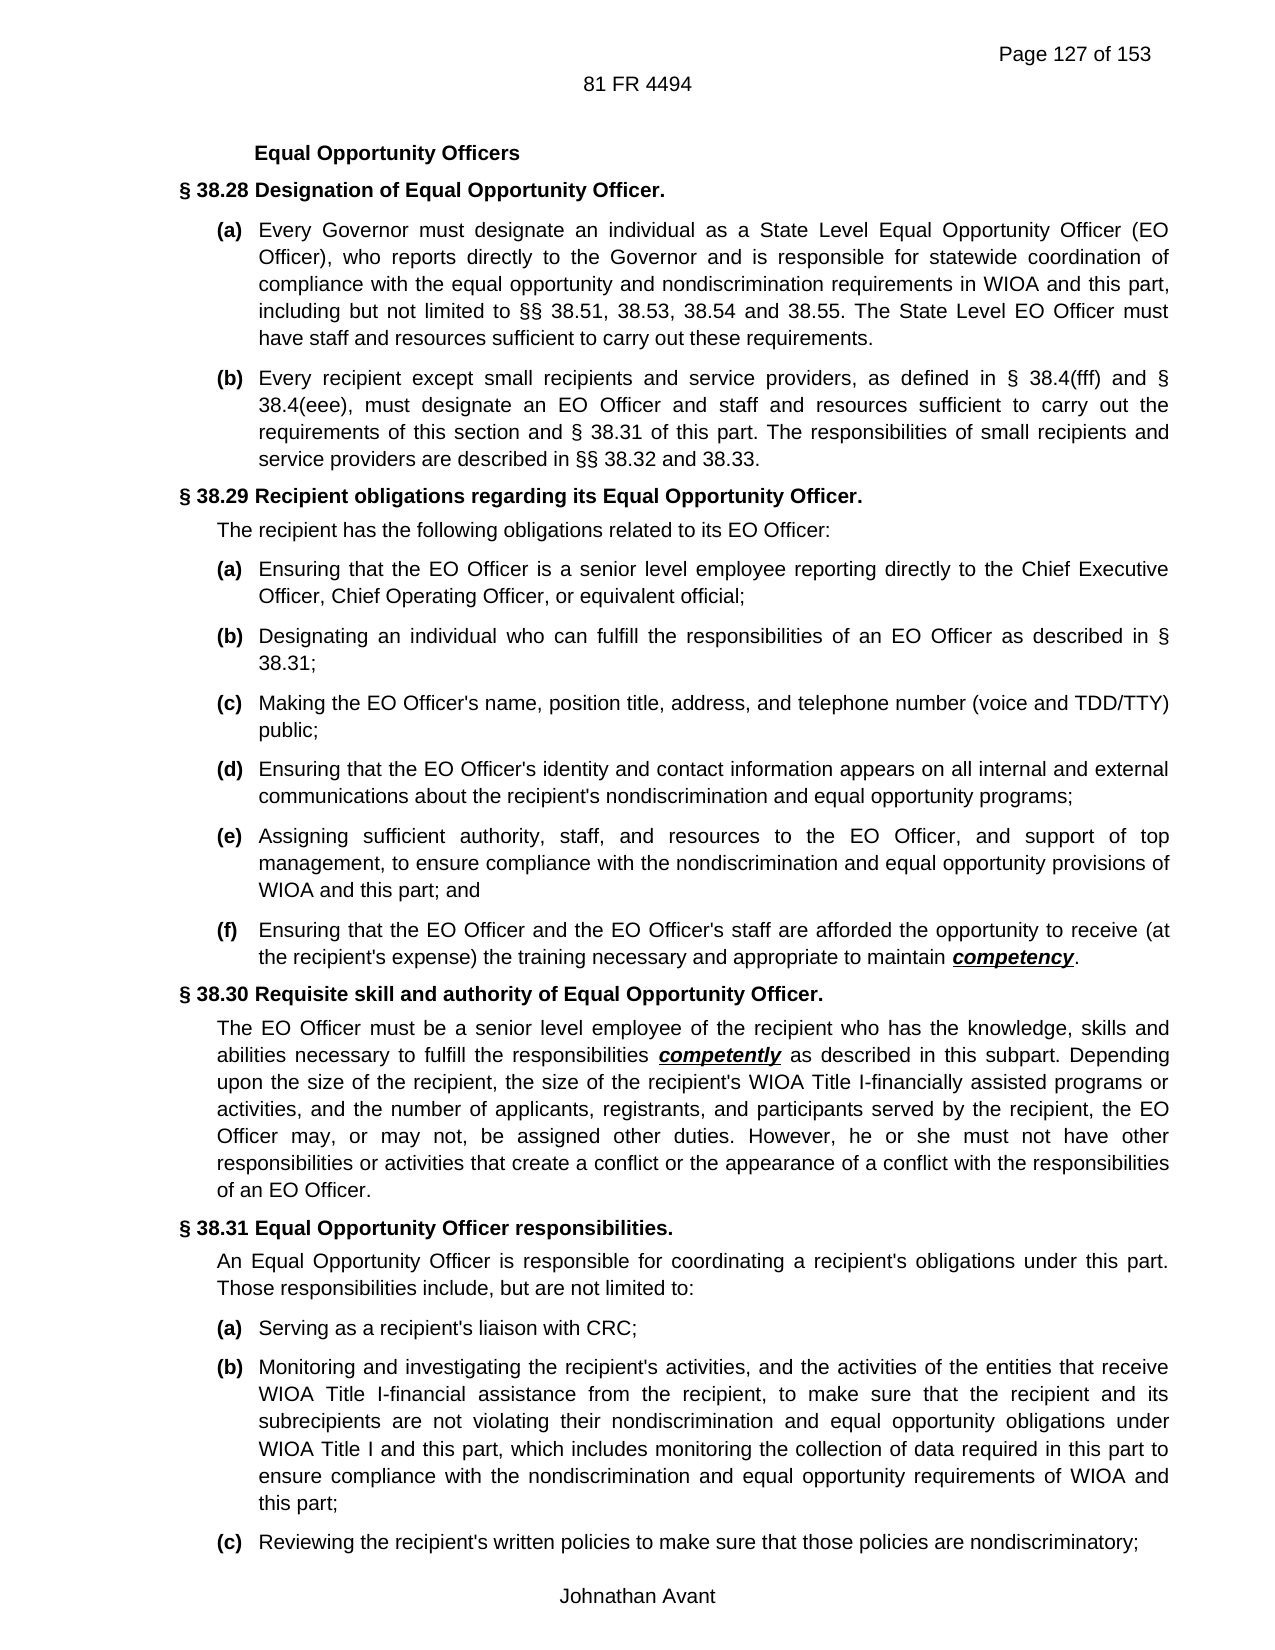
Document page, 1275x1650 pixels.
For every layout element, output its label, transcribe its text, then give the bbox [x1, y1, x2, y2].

list Monitoring and investigating the recipient's activities, and the activities of the entities that receive WIOA Title I-financial assistance from the recipient, to make sure that the recipient and its subrecipients are not violating their nondiscrimination and equal opportunity obligations under WIOA Title I and this part, which includes monitoring the collection of data required in this part to ensure compliance with the nondiscrimination and equal opportunity requirements of WIOA and this part; [217, 1352, 1171, 1514]
list Making the EO Officer's name, position title, address, and telephone number (voice and TDD/TTY) public; [217, 687, 1171, 742]
text The recipient has the following obligations related to its EO Officer: [217, 514, 1171, 542]
list Designating an individual who can fulfill the responsibilities of an EO Officer as described in § 38.31; [217, 621, 1171, 675]
text An Equal Opportunity Officer is responsible for coordinating a recipient's obligations under this part. Those responsibilities include, but are not limited to: [217, 1246, 1171, 1300]
list Ensuring that the EO Officer's identity and contact information appears on all internal and external communications about the recipient's nondiscrimination and equal opportunity programs; [217, 754, 1171, 808]
list Every recipient except small recipients and service providers, as defined in § 38.4(fff) and § 38.4(eee), must designate an EO Officer and staff and resources sufficient to carry out the requirements of this section and § 38.31 of this part. The responsibilities of small recipients and service providers are described in §§ 38.32 and 38.33. [217, 362, 1171, 471]
list cer responsibilities. [179, 1214, 1171, 1239]
list thority of Equal Opportunity Officer. [179, 981, 1171, 1006]
list Ensuring that the EO Officer and the EO Officer's staff are afforded the opportunity to receive (at the recipient's expense) the training necessary and appropriate to maintain competency. [217, 914, 1171, 969]
list Every Governor must designate an individual as a State Level Equal Opportunity Officer (EO Officer), who reports directly to the Governor and is responsible for statewide coordination of compliance with the equal opportunity and nondiscrimination requirements in WIOA and this part, including but not limited to §§ 38.51, 38.53, 38.54 and 38.55. The State Level EO Officer must have staff and resources sufficient to carry out these requirements. [217, 214, 1171, 350]
list Reviewing the recipient's written policies to make sure that those policies are nondiscriminatory; [217, 1527, 1171, 1554]
list Serving as a recipient's liaison with CRC; [217, 1312, 1171, 1339]
list Assigning sufficient authority, staff, and resources to the EO Officer, and support of top management, to ensure compliance with the nondiscrimination and equal opportunity provisions of WIOA and this part; and [217, 821, 1171, 902]
list regarding its Equal Opportunity Officer. [179, 483, 1171, 508]
text The EO Officer must be a senior level employee of the recipient who has the knowledge, skills and abilities necessary to fulfill the responsibilities competently as described in this subpart. Depending upon the size of the recipient, the size of the recipient's WIOA Title I-financially assisted programs or activities, and the number of applicants, registrants, and participants served by the recipient, the EO Officer may, or may not, be assigned other duties. However, he or she must not have other responsibilities or activities that create a conflict or the appearance of a conflict with the responsibilities of an EO Officer. [217, 1012, 1171, 1202]
text Equal Opportunity Officers [254, 137, 1171, 164]
list pportunity Officer. [179, 177, 1171, 202]
list Ensuring that the EO Officer is a senior level employee reporting directly to the Chief Executive Officer, Chief Operating Officer, or equivalent official; [217, 554, 1171, 608]
